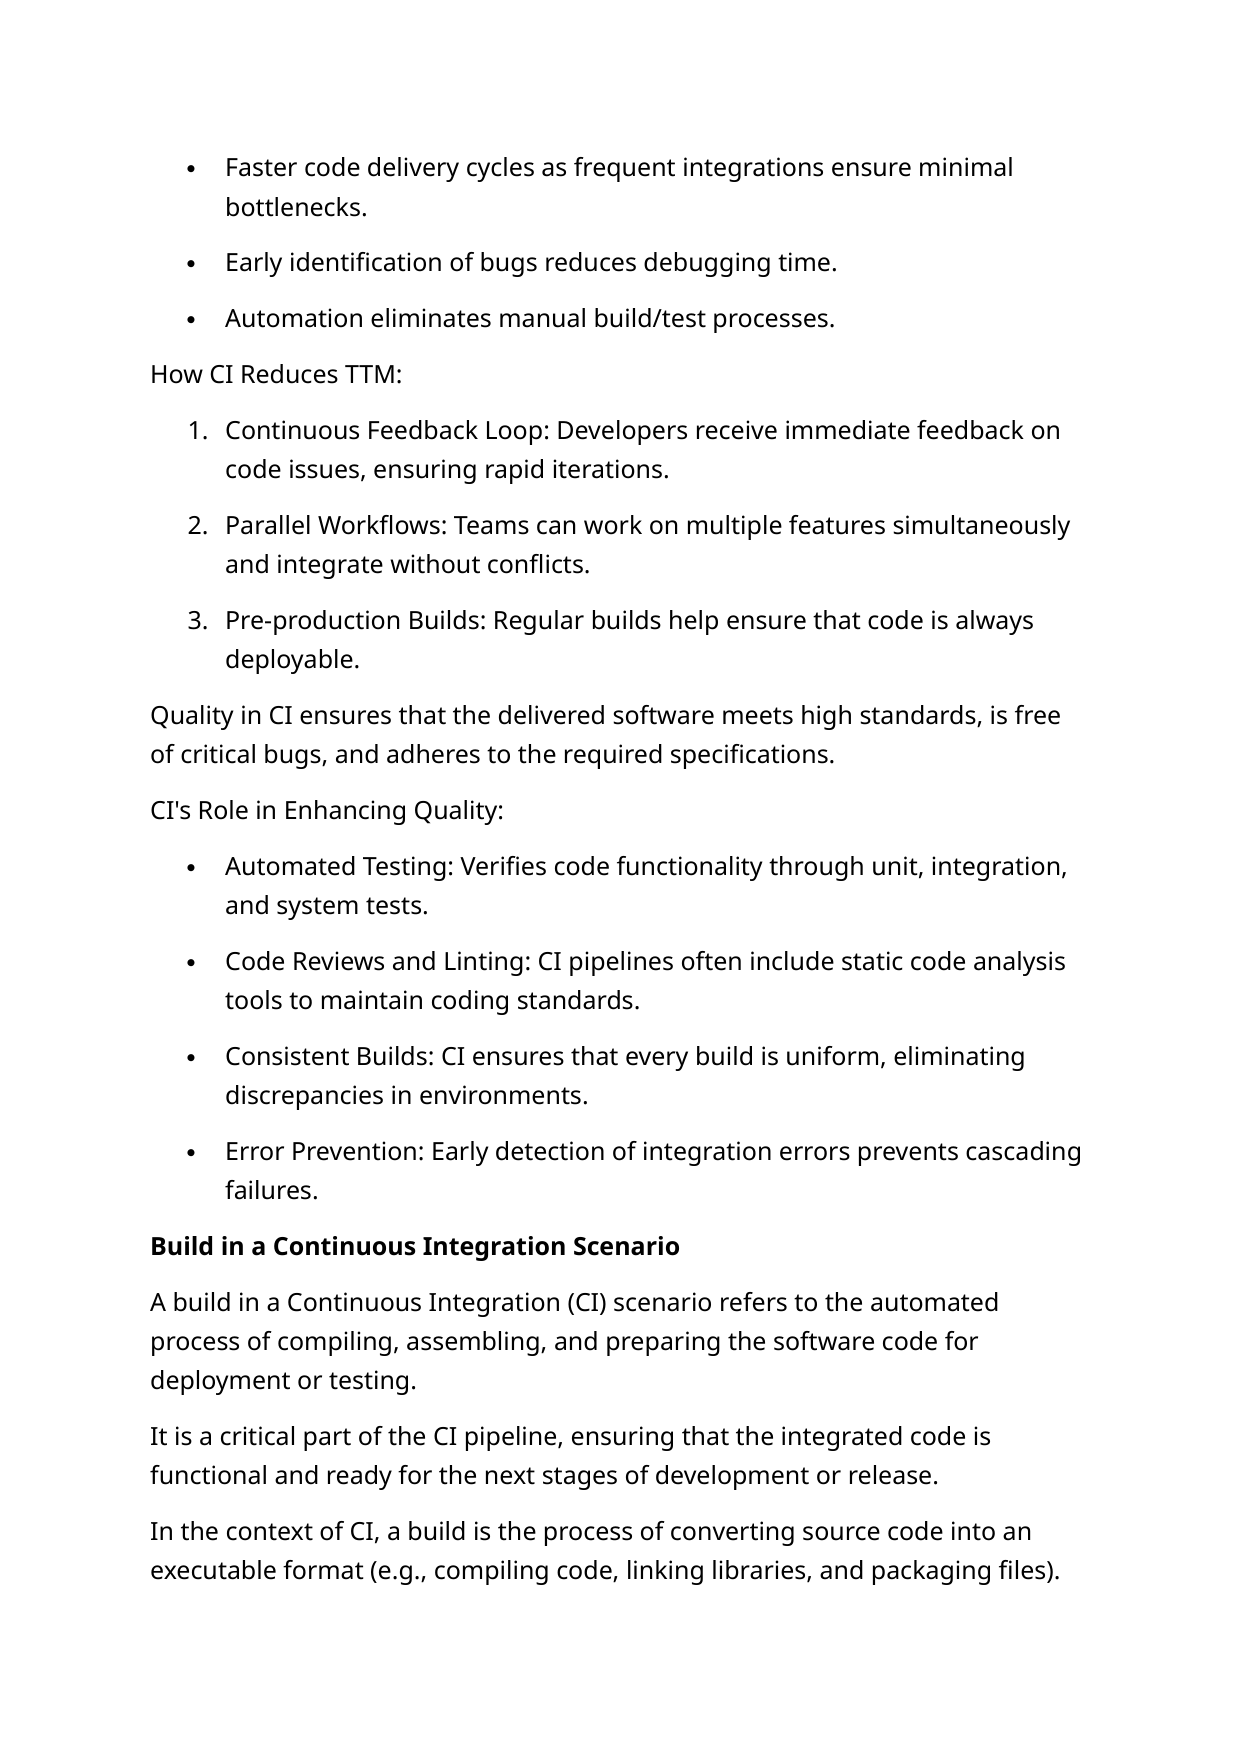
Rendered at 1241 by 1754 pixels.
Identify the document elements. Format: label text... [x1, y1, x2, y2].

list Error Prevention: Early detection of integration errors prevents cascading failures. [187, 1133, 1090, 1207]
list Faster code delivery cycles as frequent integrations ensure minimal bottlenecks. [187, 150, 1090, 223]
text A build in a Continuous Integration (CI) scenario refers to the automated process of compiling, assembling, and preparing the software code for deployment or testing. [150, 1284, 1090, 1397]
text In the context of CI, a build is the process of converting source code into an executable format (e.g., compiling code, linking libraries, and packaging files). [150, 1513, 1090, 1587]
list Code Reviews and Linting: CI pipelines often include static code analysis tools to maintain coding standards. [187, 943, 1090, 1017]
text CI's Role in Enhancing Quality: [150, 792, 1090, 827]
list Early identification of bugs reduces debugging time. [187, 245, 1090, 279]
text Quality in CI ensures that the delivered software meets high standards, is free of critical bugs, and adheres to the required specifications. [150, 697, 1090, 771]
list Parallel Workflows: Teams can work on multiple features simultaneously and integrate without conflicts. [187, 507, 1090, 581]
list Continuous Feedback Loop: Developers receive immediate feedback on code issues, ensuring rapid iterations. [187, 412, 1090, 486]
text How CI Reduces TTM: [150, 357, 1090, 391]
list Pre-production Builds: Regular builds help ensure that code is always deployable. [187, 602, 1090, 676]
list Automated Testing: Verifies code functionality through unit, integration, and system tests. [187, 848, 1090, 922]
text Build in a Continuous Integration Scenario [150, 1228, 1090, 1262]
list Consistent Builds: CI ensures that every build is uniform, eliminating discrepancies in environments. [187, 1038, 1090, 1112]
list Automation eliminates manual build/test processes. [187, 301, 1090, 335]
text It is a critical part of the CI pipeline, ensuring that the integrated code is functional and ready for the next stages of development or release. [150, 1418, 1090, 1492]
